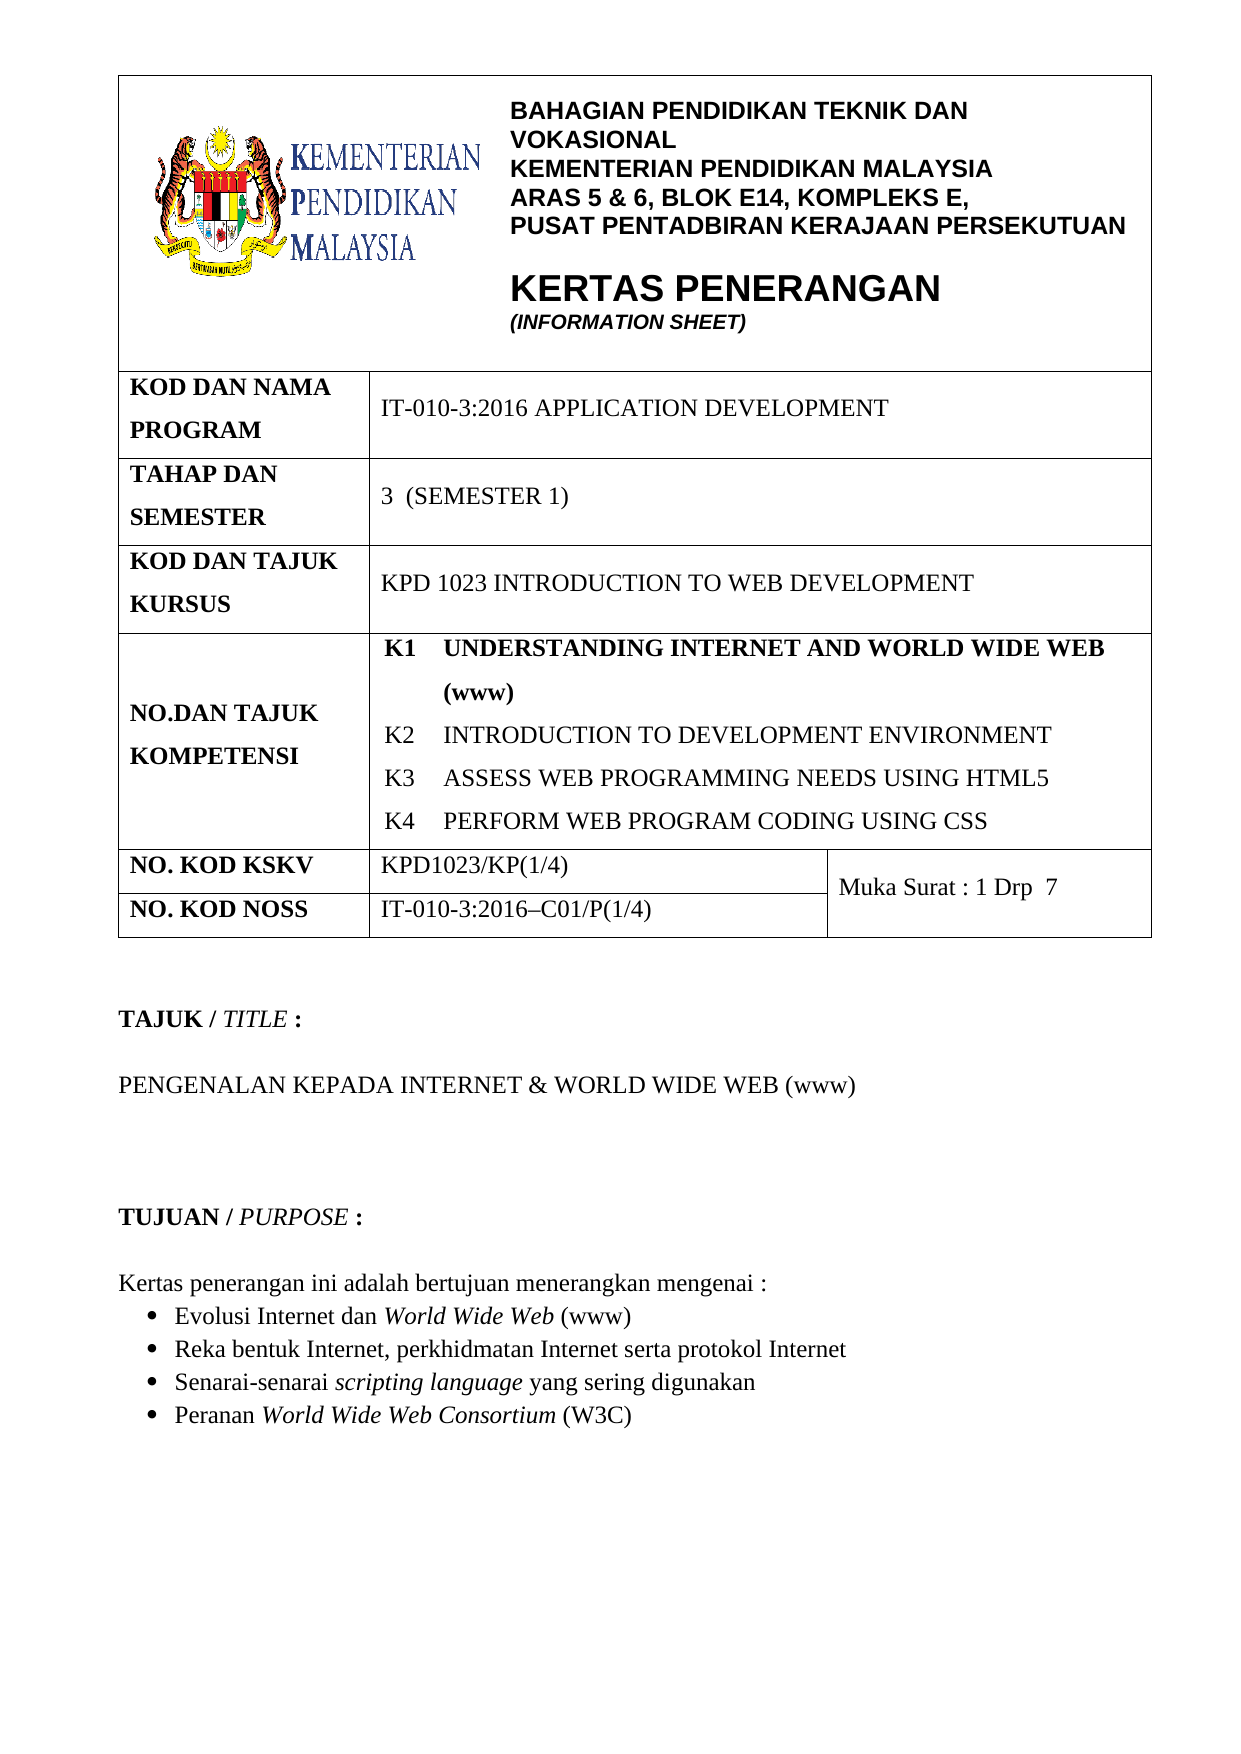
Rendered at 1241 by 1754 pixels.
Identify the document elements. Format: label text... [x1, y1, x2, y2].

table_cell KPD 1023 INTRODUCTION TO WEB DEVELOPMENT [370, 546, 1151, 632]
text TUJUAN / PURPOSE : [118, 1202, 1152, 1231]
table_cell NO. KOD KSKV [119, 850, 369, 893]
table_cell NO.DAN TAJUK KOMPETENSI [119, 634, 369, 849]
table_cell TAHAP DAN SEMESTER [119, 459, 369, 545]
text Kertas penerangan ini adalah bertujuan menerangkan mengenai : [118, 1268, 1152, 1297]
table_cell IT-010-3:2016 APPLICATION DEVELOPMENT [370, 372, 1151, 458]
table_cell KPD1023/KP(1/4) [370, 850, 827, 893]
picture [153, 126, 480, 279]
list Evolusi Internet dan World Wide Web (www) [148, 1301, 1152, 1330]
table_cell NO. KOD NOSS [119, 894, 369, 937]
table_cell Muka Surat : 1 Drp 7 [828, 850, 1151, 937]
text TAJUK / TITLE : [118, 1004, 1152, 1033]
table_header [119, 76, 1151, 371]
list Peranan World Wide Web Consortium (W3C) [148, 1401, 1152, 1429]
table_cell KOD DAN TAJUK KURSUS [119, 546, 369, 632]
table_cell KOD DAN NAMA PROGRAM [119, 372, 369, 458]
list Senarai-senarai scripting language yang sering digunakan [148, 1367, 1152, 1396]
table_cell K1 UNDERSTANDING INTERNET AND WORLD WIDE WEB (www) K2 INTRODUCTION TO DEVELOPMENT ENVIRONMENT K3 ASSESS WEB PROGRAMMING NEEDS USING HTML5 K4 PERFORM WEB PROGRAM CODING USING CSS [370, 634, 1151, 849]
table_cell IT-010-3:2016–C01/P(1/4) [370, 894, 827, 937]
table_cell 3 (SEMESTER 1) [370, 459, 1151, 545]
text PENGENALAN KEPADA INTERNET & WORLD WIDE WEB (www) [118, 1070, 1152, 1099]
list Reka bentuk Internet, perkhidmatan Internet serta protokol Internet [148, 1334, 1152, 1363]
